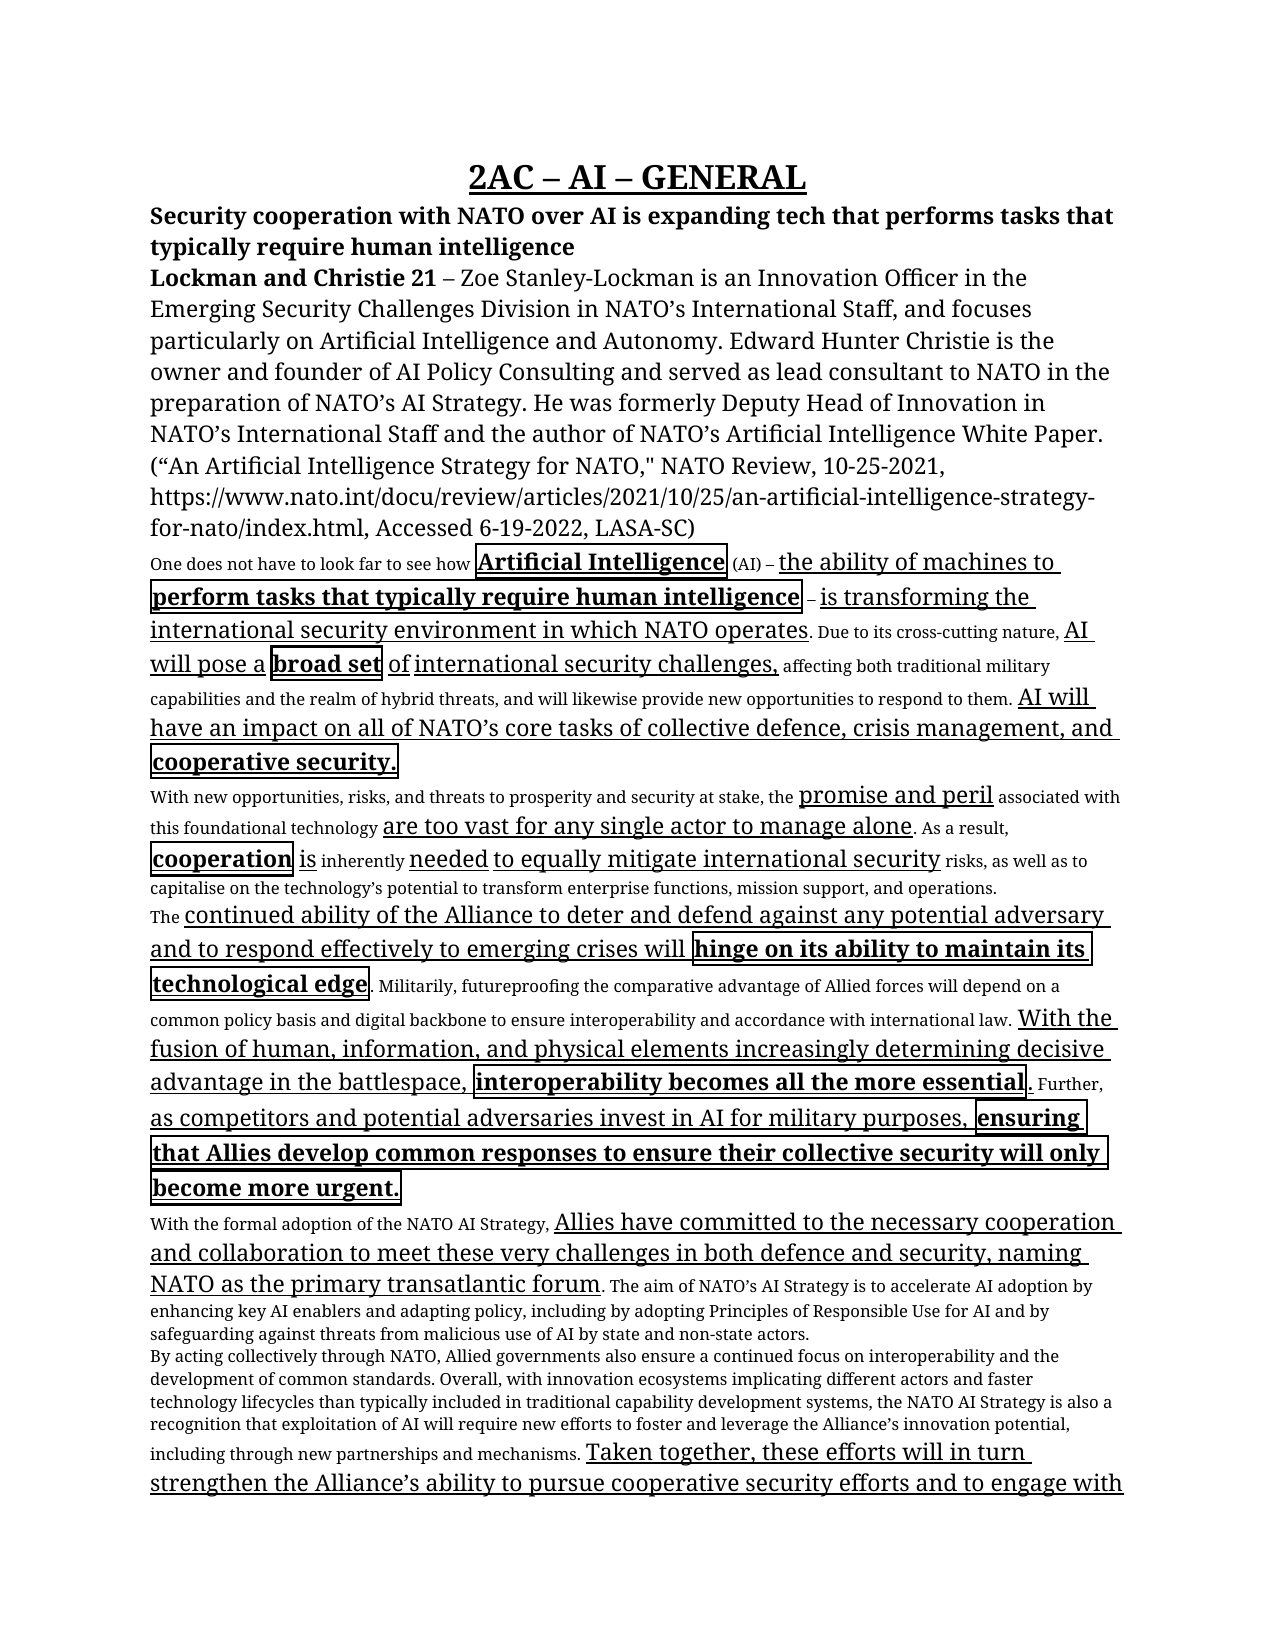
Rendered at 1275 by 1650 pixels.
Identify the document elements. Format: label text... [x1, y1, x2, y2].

subtitle Security cooperation with NATO over AI is expanding tech that performs tasks that typically require human intelligence [150, 199, 1125, 262]
text With the formal adoption of the NATO AI Strategy, Allies have committed to the necessary cooperation and collaboration to meet these very challenges in both defence and security, naming NATO as the primary transatlantic forum. The aim of NATO’s AI Strategy is to accelerate AI adoption by enhancing key AI enablers and adapting policy, including by adopting Principles of Responsible Use for AI and by safeguarding against threats from malicious use of AI by state and non-state actors. [150, 1206, 1125, 1345]
subtitle 2AC – AI – General [150, 154, 1125, 199]
text Lockman and Christie 21 – Zoe Stanley-Lockman is an Innovation Officer in the Emerging Security Challenges Division in NATO’s International Staff, and focuses particularly on Artificial Intelligence and Autonomy. Edward Hunter Christie is the owner and founder of AI Policy Consulting and served as lead consultant to NATO in the preparation of NATO’s AI Strategy. He was formerly Deputy Head of Innovation in NATO’s International Staff and the author of NATO’s Artificial Intelligence White Paper. (“An Artificial Intelligence Strategy for NATO," NATO Review, 10-25-2021, https://www.nato.int/docu/review/articles/2021/10/25/an-artificial-intelligence-strategy-for-nato/index.html, Accessed 6-19-2022, LASA-SC) [150, 262, 1125, 543]
text The continued ability of the Alliance to deter and defend against any potential adversary and to respond effectively to emerging crises will hinge on its ability to maintain its technological edge. Militarily, futureproofing the comparative advantage of Allied forces will depend on a common policy basis and digital backbone to ensure interoperability and accordance with international law. With the fusion of human, information, and physical elements increasingly determining decisive advantage in the battlespace, interoperability becomes all the more essential. Further, as competitors and potential adversaries invest in AI for military purposes, ensuring that Allies develop common responses to ensure their collective security will only become more urgent. [150, 899, 1125, 1206]
text With new opportunities, risks, and threats to prosperity and security at stake, the promise and peril associated with this foundational technology are too vast for any single actor to manage alone. As a result, cooperation is inherently needed to equally mitigate international security risks, as well as to capitalise on the technology’s potential to transform enterprise functions, mission support, and operations. [150, 779, 1125, 899]
text One does not have to look far to see how Artificial Intelligence (AI) – the ability of machines to perform tasks that typically require human intelligence – is transforming the international security environment in which NATO operates. Due to its cross-cutting nature, AI will pose a broad set of international security challenges, affecting both traditional military capabilities and the realm of hybrid threats, and will likewise provide new opportunities to respond to them. AI will have an impact on all of NATO’s core tasks of collective defence, crisis management, and cooperative security. [150, 543, 1125, 779]
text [150, 1345, 1125, 1498]
